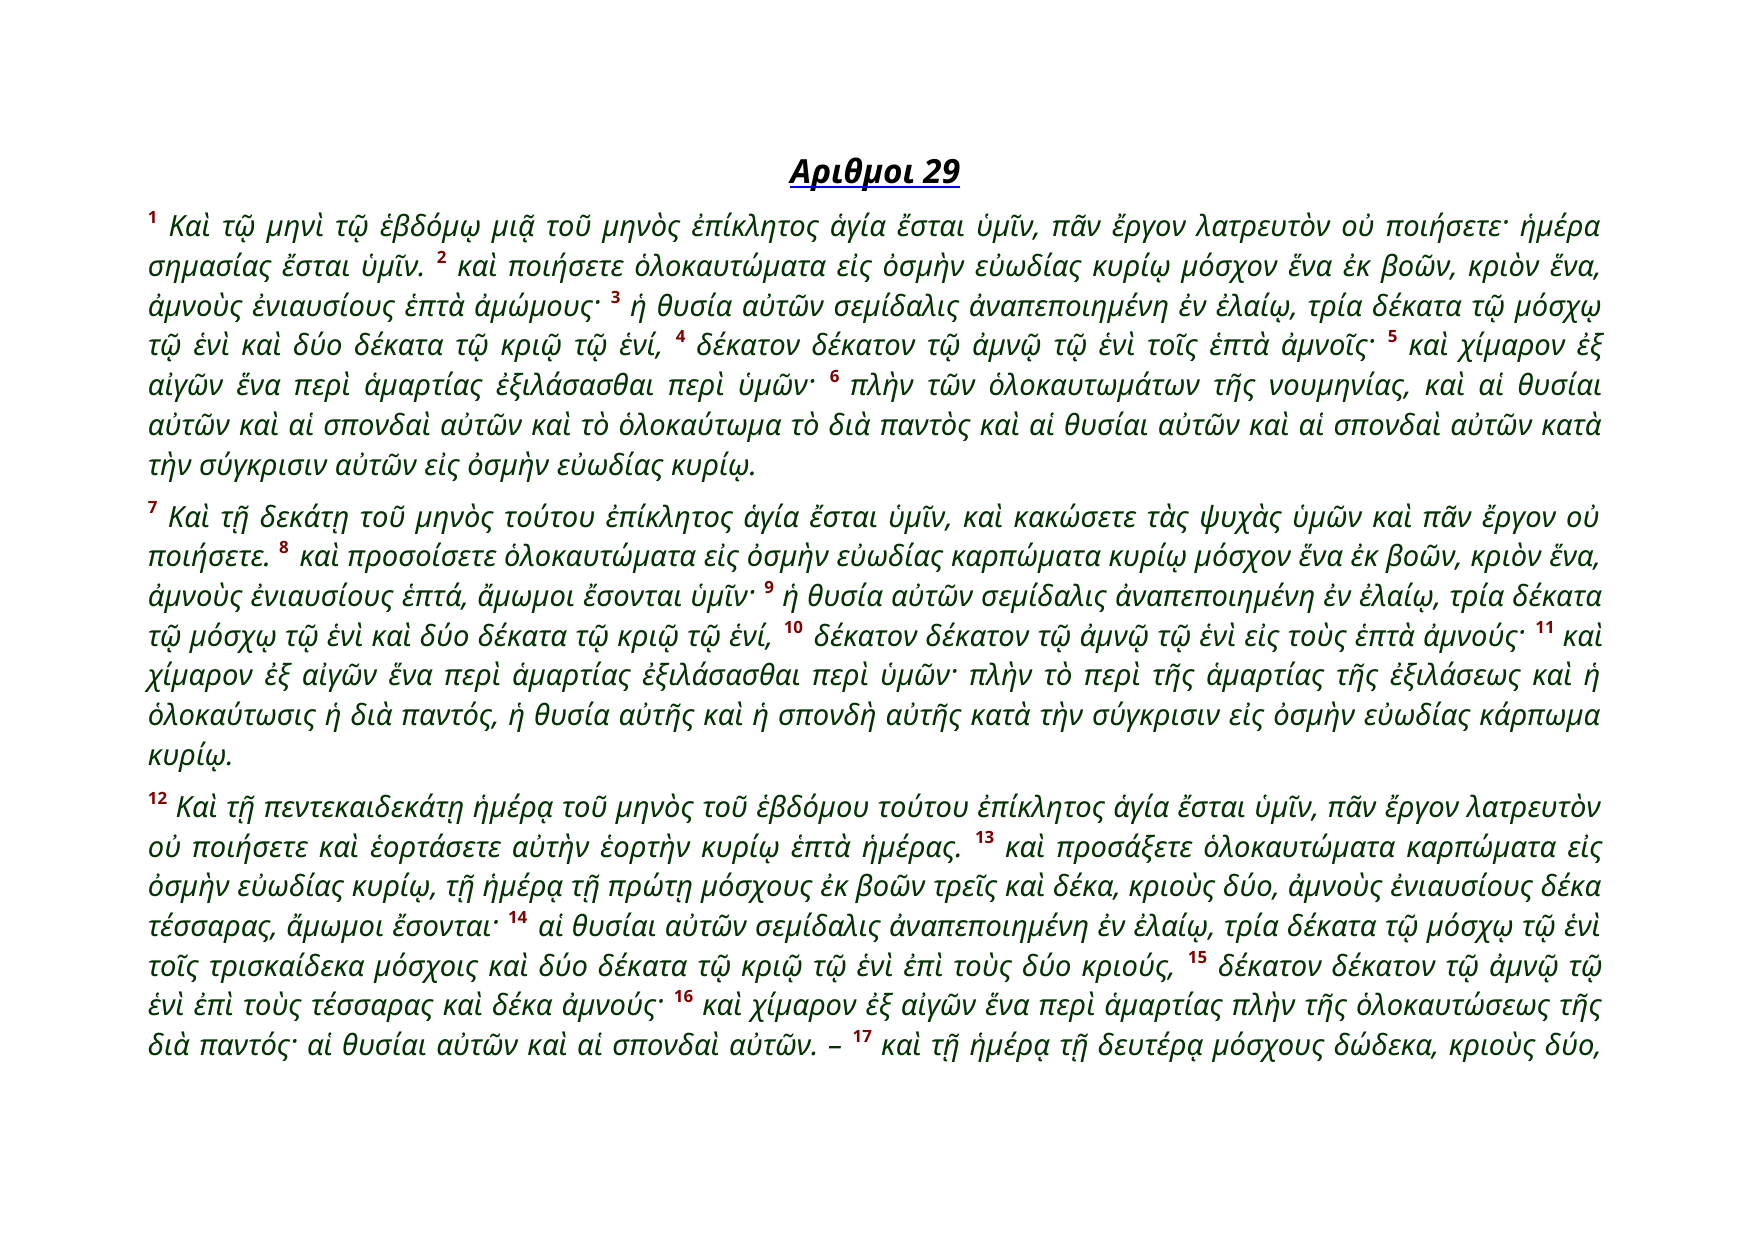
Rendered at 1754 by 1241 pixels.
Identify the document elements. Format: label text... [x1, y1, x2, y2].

text Αριθμοι 29 [148, 148, 1606, 193]
text 7 Καὶ τῇ δεκάτῃ τοῦ μηνὸς τούτου ἐπίκλητος ἁγία ἔσται ὑμῖν, καὶ κακώσετε τὰς ψυχὰς ὑμῶν καὶ πᾶν ἔργον οὐ ποιήσετε. 8 καὶ προσοίσετε ὁλοκαυτώματα εἰς ὀσμὴν εὐωδίας καρπώματα κυρίῳ μόσχον ἕνα ἐκ βοῶν, κριὸν ἕνα, ἀμνοὺς ἐνιαυσίους ἑπτά, ἄμωμοι ἔσονται ὑμῖν· 9 ἡ θυσία αὐτῶν σεμίδαλις ἀναπεποιημένη ἐν ἐλαίῳ, τρία δέκατα τῷ μόσχῳ τῷ ἑνὶ καὶ δύο δέκατα τῷ κριῷ τῷ ἑνί, 10 δέκατον δέκατον τῷ ἀμνῷ τῷ ἑνὶ εἰς τοὺς ἑπτὰ ἀμνούς· 11 καὶ χίμαρον ἐξ αἰγῶν ἕνα περὶ ἁμαρτίας ἐξιλάσασθαι περὶ ὑμῶν· πλὴν τὸ περὶ τῆς ἁμαρτίας τῆς ἐξιλάσεως καὶ ἡ ὁλοκαύτωσις ἡ διὰ παντός, ἡ θυσία αὐτῆς καὶ ἡ σπονδὴ αὐτῆς κατὰ τὴν σύγκρισιν εἰς ὀσμὴν εὐωδίας κάρπωμα κυρίῳ. [148, 496, 1606, 774]
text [148, 786, 1606, 1064]
text 1 Καὶ τῷ μηνὶ τῷ ἑβδόμῳ μιᾷ τοῦ μηνὸς ἐπίκλητος ἁγία ἔσται ὑμῖν, πᾶν ἔργον λατρευτὸν οὐ ποιήσετε· ἡμέρα σημασίας ἔσται ὑμῖν. 2 καὶ ποιήσετε ὁλοκαυτώματα εἰς ὀσμὴν εὐωδίας κυρίῳ μόσχον ἕνα ἐκ βοῶν, κριὸν ἕνα, ἀμνοὺς ἐνιαυσίους ἑπτὰ ἀμώμους· 3 ἡ θυσία αὐτῶν σεμίδαλις ἀναπεποιημένη ἐν ἐλαίῳ, τρία δέκατα τῷ μόσχῳ τῷ ἑνὶ καὶ δύο δέκατα τῷ κριῷ τῷ ἑνί, 4 δέκατον δέκατον τῷ ἀμνῷ τῷ ἑνὶ τοῖς ἑπτὰ ἀμνοῖς· 5 καὶ χίμαρον ἐξ αἰγῶν ἕνα περὶ ἁμαρτίας ἐξιλάσασθαι περὶ ὑμῶν· 6 πλὴν τῶν ὁλοκαυτωμάτων τῆς νουμηνίας, καὶ αἱ θυσίαι αὐτῶν καὶ αἱ σπονδαὶ αὐτῶν καὶ τὸ ὁλοκαύτωμα τὸ διὰ παντὸς καὶ αἱ θυσίαι αὐτῶν καὶ αἱ σπονδαὶ αὐτῶν κατὰ τὴν σύγκρισιν αὐτῶν εἰς ὀσμὴν εὐωδίας κυρίῳ. [148, 206, 1606, 483]
